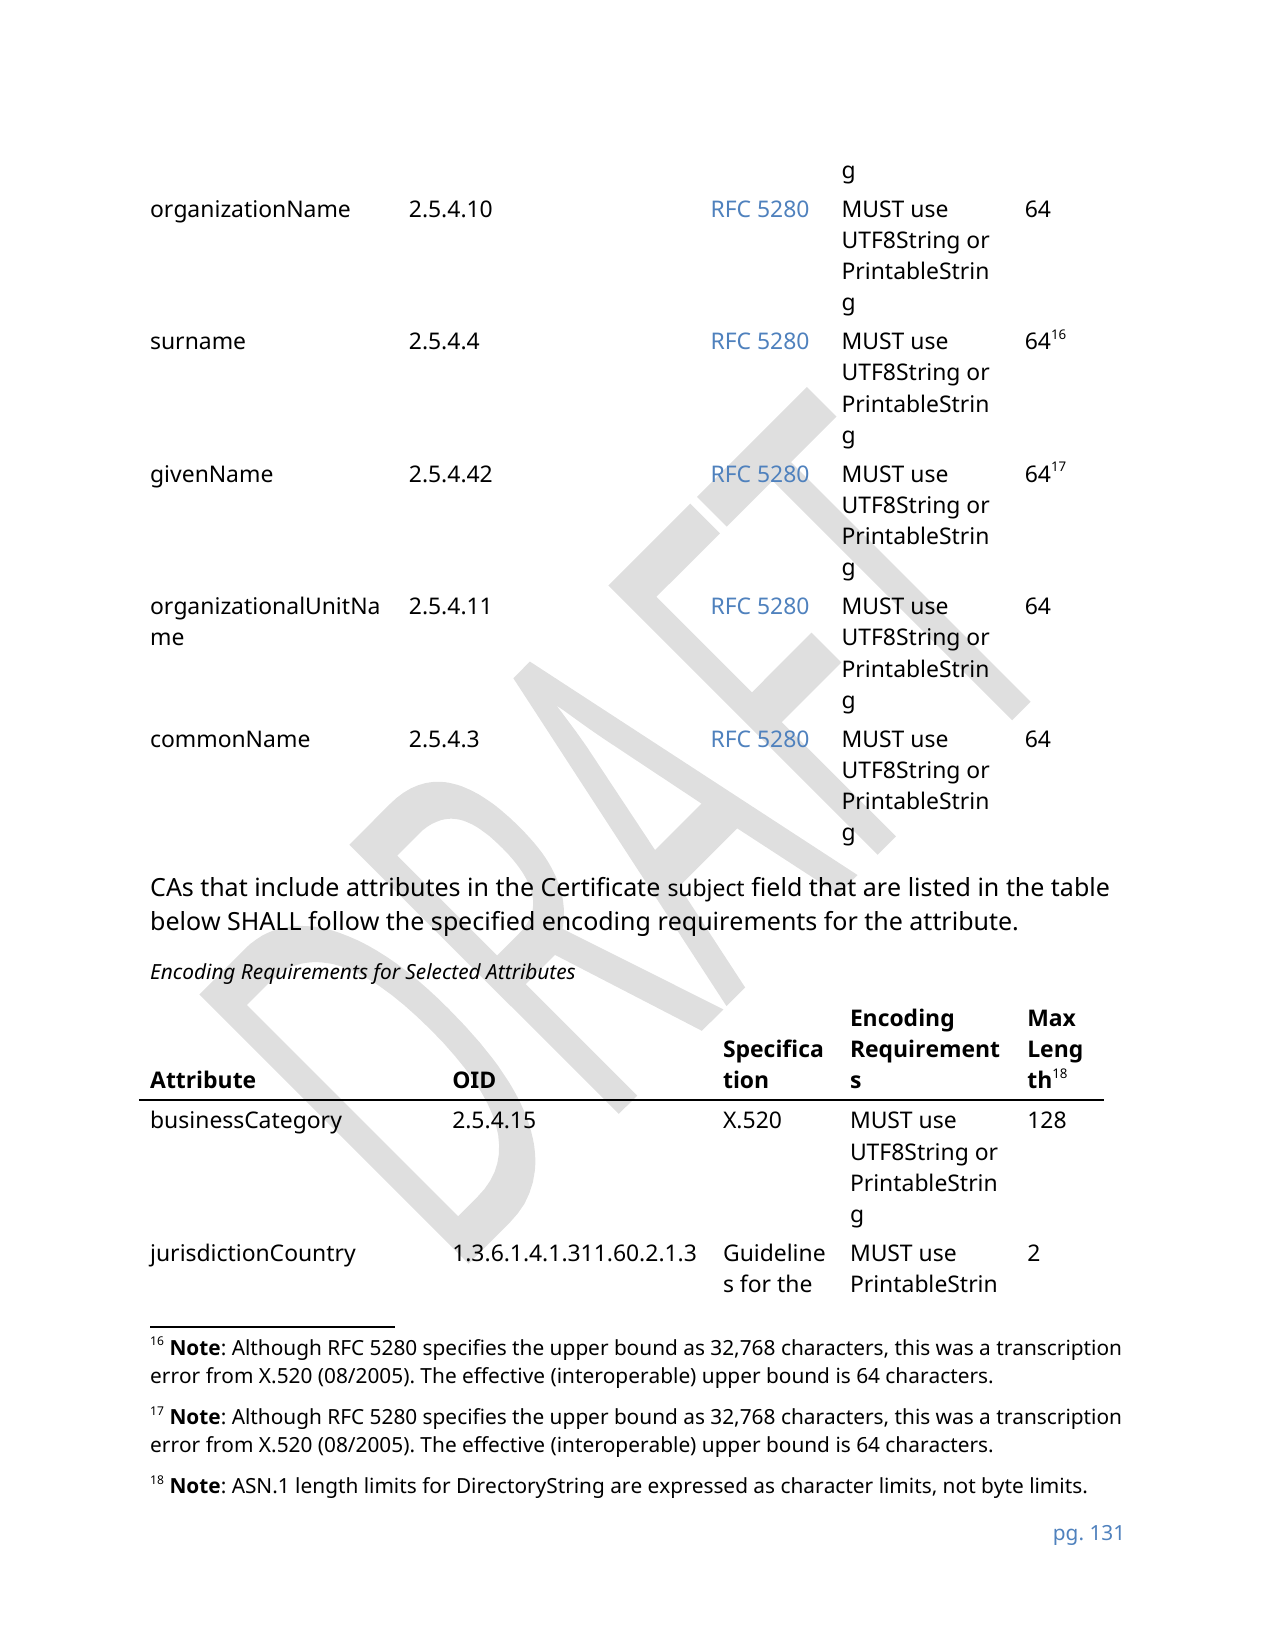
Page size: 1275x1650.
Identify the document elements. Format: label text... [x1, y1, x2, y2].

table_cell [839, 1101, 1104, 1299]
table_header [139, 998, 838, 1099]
text Encoding Requirements for Selected Attributes [150, 957, 1125, 985]
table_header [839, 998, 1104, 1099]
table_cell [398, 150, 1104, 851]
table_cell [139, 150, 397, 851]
text CAs that include attributes in the Certificate subject field that are listed in the table below SHALL follow the specified encoding requirements for the attribute. [150, 870, 1125, 938]
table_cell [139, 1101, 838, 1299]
